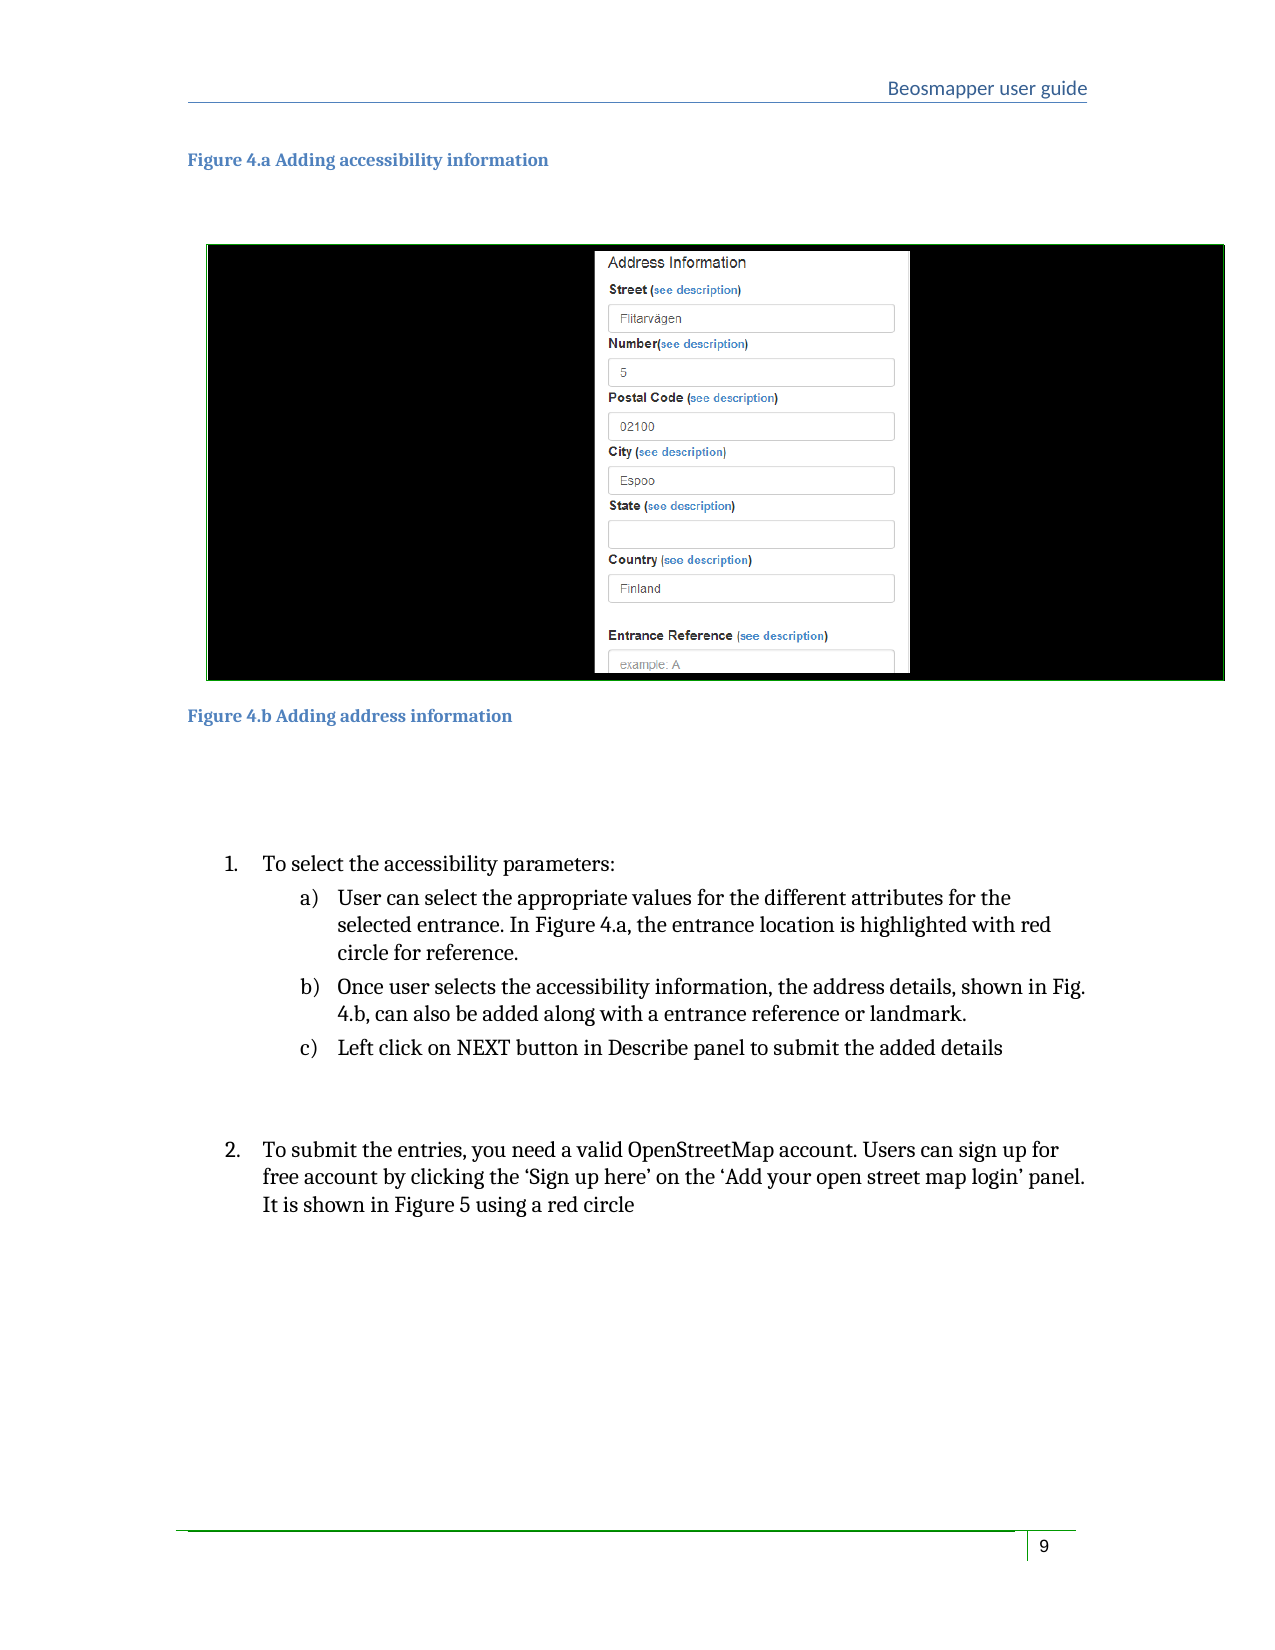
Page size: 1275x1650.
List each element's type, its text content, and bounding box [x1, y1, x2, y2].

text Figure 4.b Adding address information [187, 706, 1087, 728]
text Figure 4.a Adding accessibility information [187, 150, 1087, 172]
text Left click on NEXT button in Describe panel to submit the added details [300, 1035, 1087, 1061]
picture [594, 251, 910, 673]
text Once user selects the accessibility information, the address details, shown in Fig. 4.b, can also be added along with a entrance reference or landmark. [300, 973, 1087, 1027]
text To submit the entries, you need a valid OpenStreetMap account. Users can sign up for free account by clicking the ‘Sign up here’ on the ‘Add your open street map login’ panel. It is shown in Figure 5 using a red circle [225, 1136, 1087, 1218]
list To select the accessibility parameters: [225, 851, 1087, 877]
text User can select the appropriate values for the different attributes for the selected entrance. In Figure 4.a, the entrance location is highlighted with red circle for reference. [300, 884, 1087, 966]
